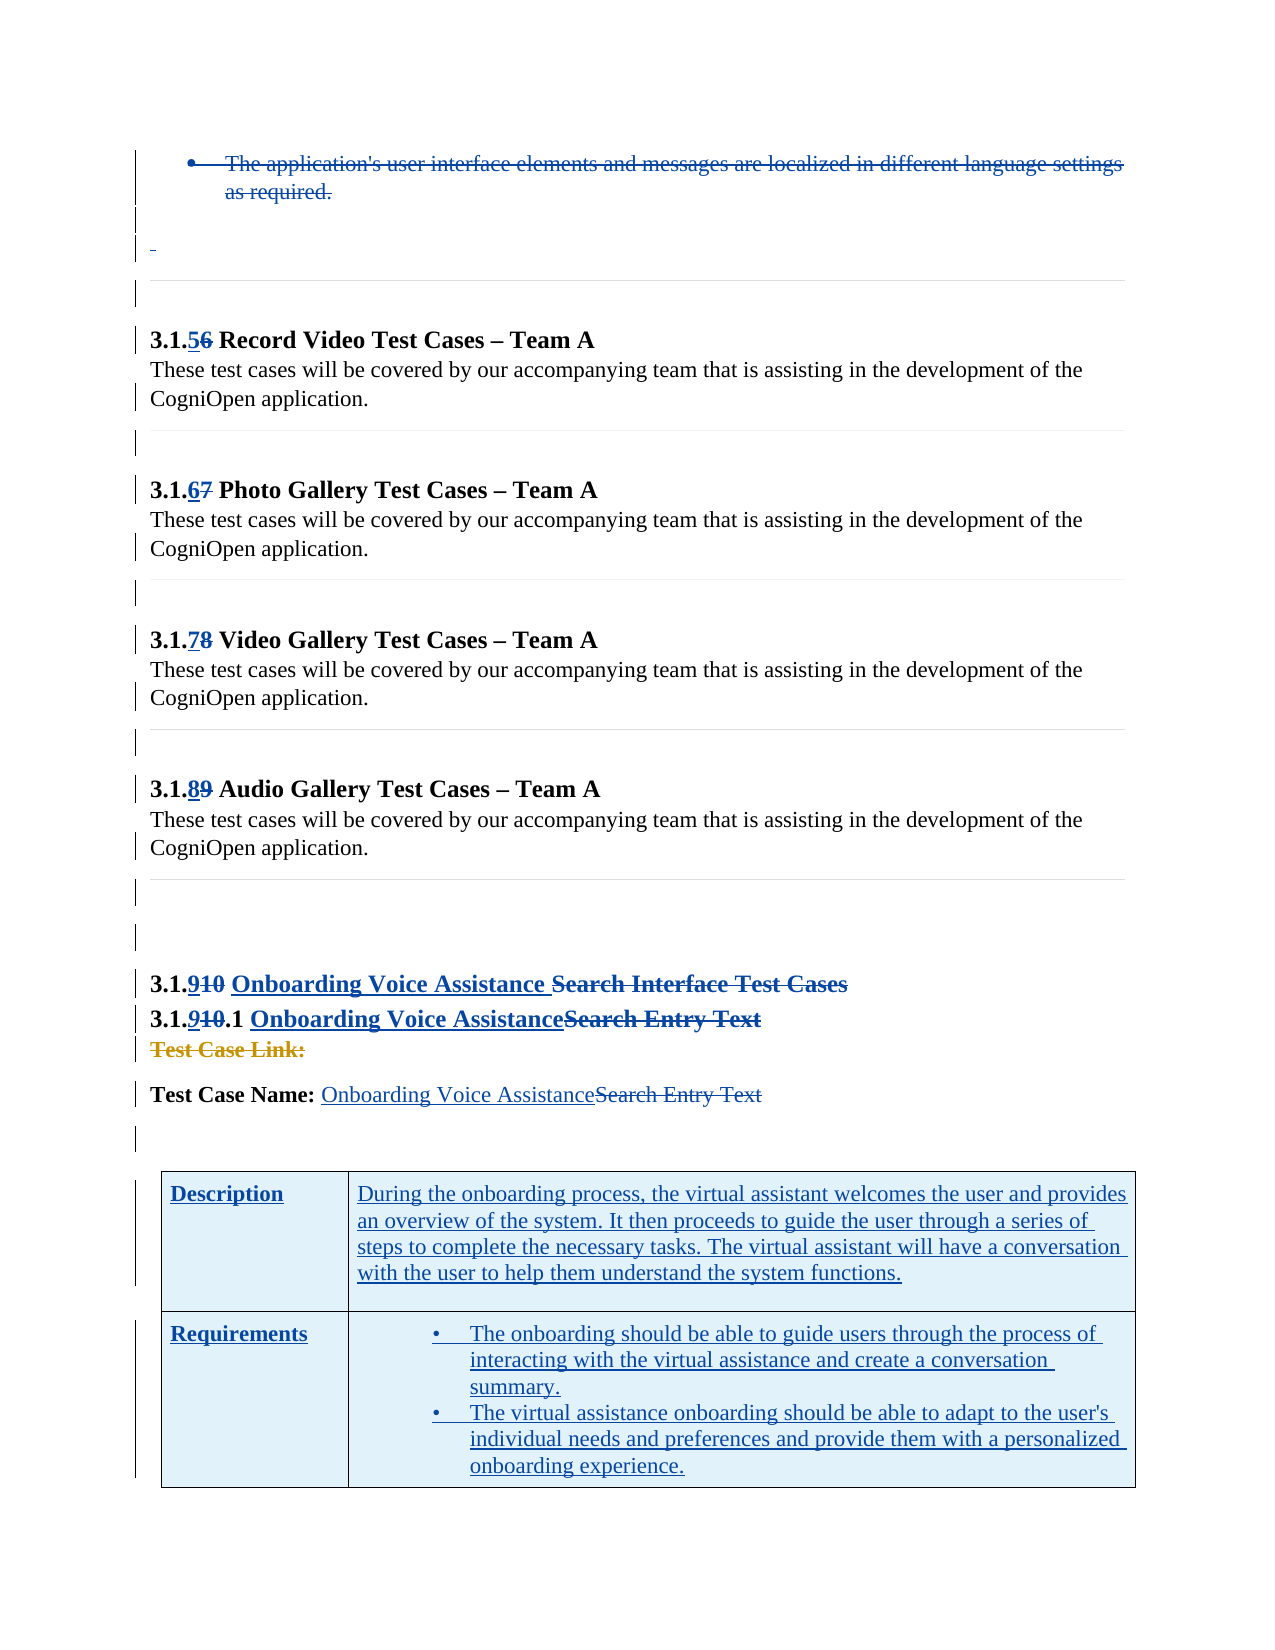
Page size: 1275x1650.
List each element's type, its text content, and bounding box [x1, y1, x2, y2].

subtitle 3.1. Audio Gallery Test Cases – Team A [150, 774, 1125, 803]
text These test cases will be covered by our accompanying team that is assisting in the development of the CogniOpen application. [150, 806, 1125, 860]
text These test cases will be covered by our accompanying team that is assisting in the development of the CogniOpen application. [150, 357, 1125, 411]
subtitle 3.1. Video Gallery Test Cases – Team A [150, 625, 1125, 654]
text These test cases will be covered by our accompanying team that is assisting in the development of the CogniOpen application. [150, 656, 1125, 711]
subtitle 3.1..1 [150, 1004, 1125, 1033]
subtitle 3.1. Photo Gallery Test Cases – Team A [150, 475, 1125, 504]
subtitle 3.1. Record Video Test Cases – Team A [150, 326, 1125, 354]
text These test cases will be covered by our accompanying team that is assisting in the development of the CogniOpen application. [150, 506, 1125, 561]
subtitle 3.1. [150, 969, 1125, 998]
text Test Case Name: [150, 1081, 1125, 1107]
